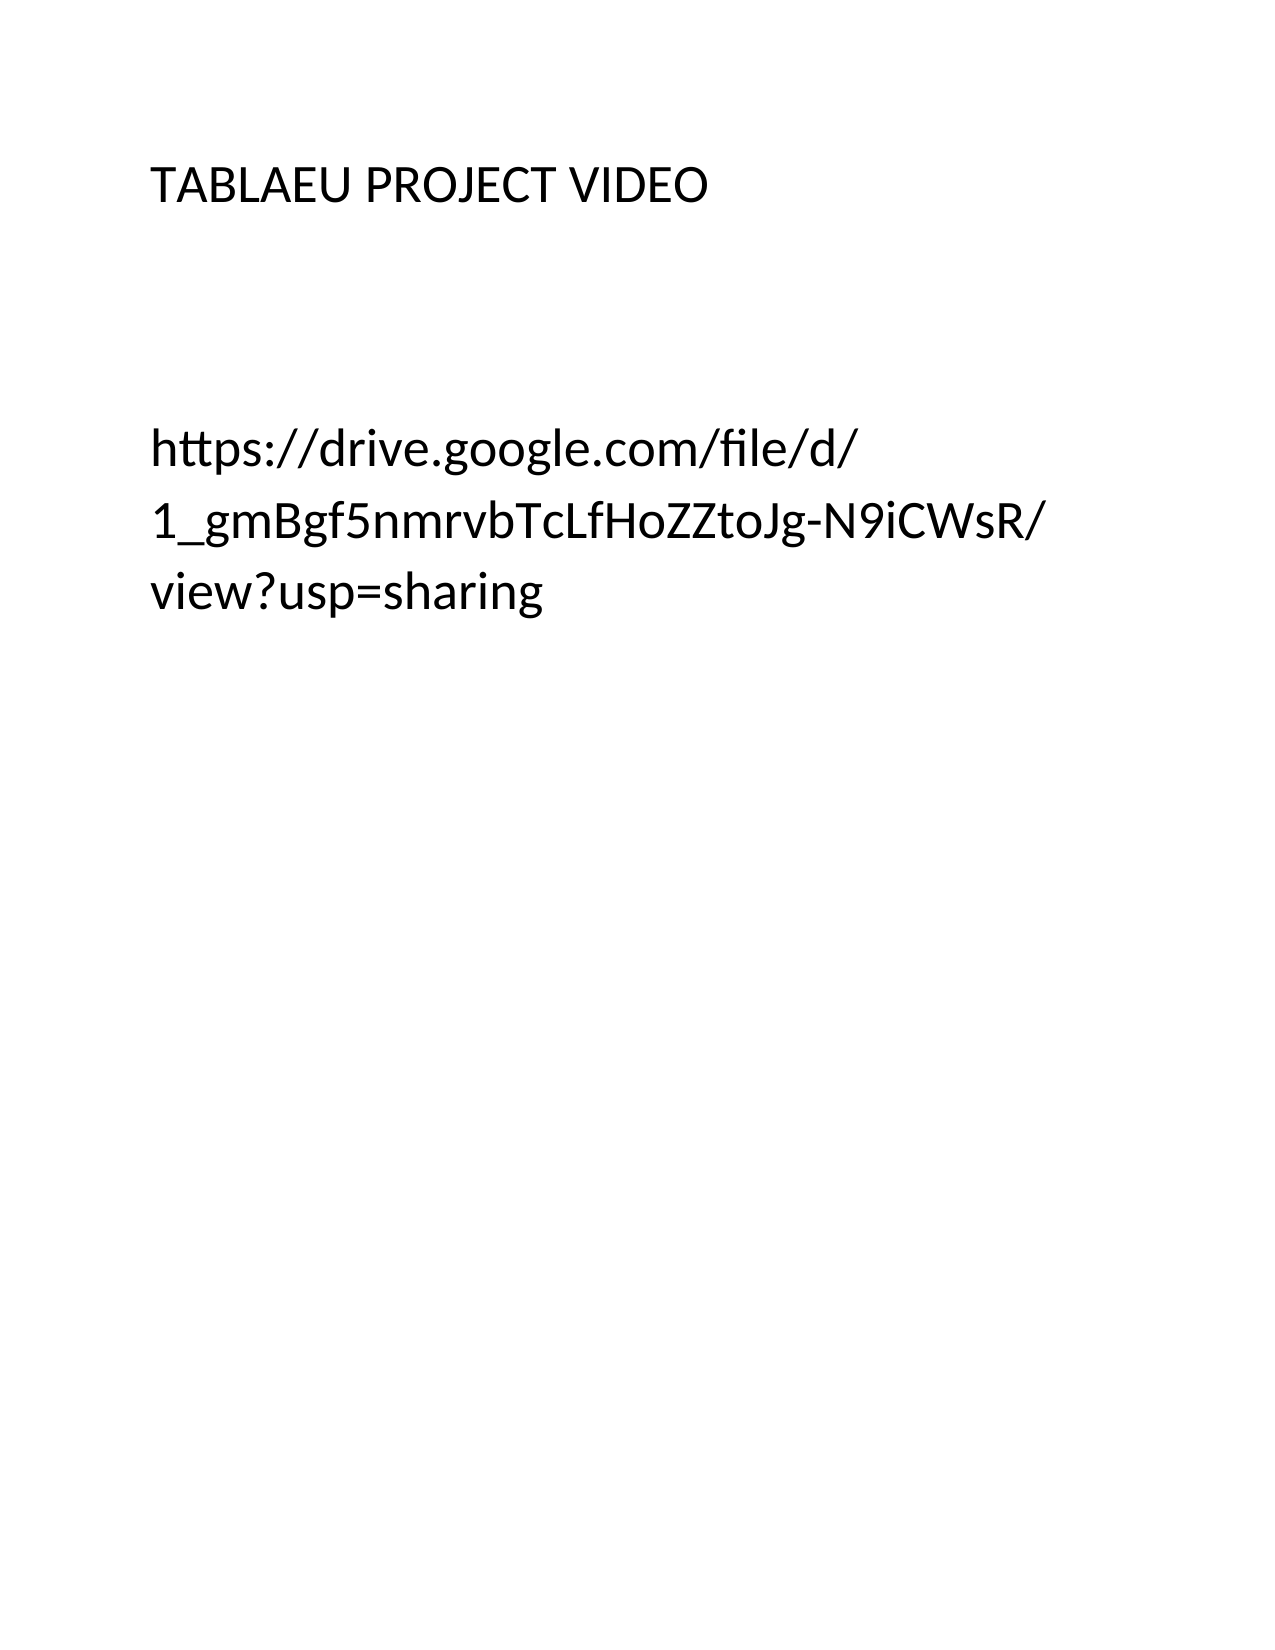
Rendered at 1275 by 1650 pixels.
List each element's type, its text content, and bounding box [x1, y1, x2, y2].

text TABLAEU PROJECT VIDEO [150, 150, 1125, 216]
text https://drive.google.com/file/d/1_gmBgf5nmrvbTcLfHoZZtoJg-N9iCWsR/view?usp=sharing [150, 414, 1125, 623]
